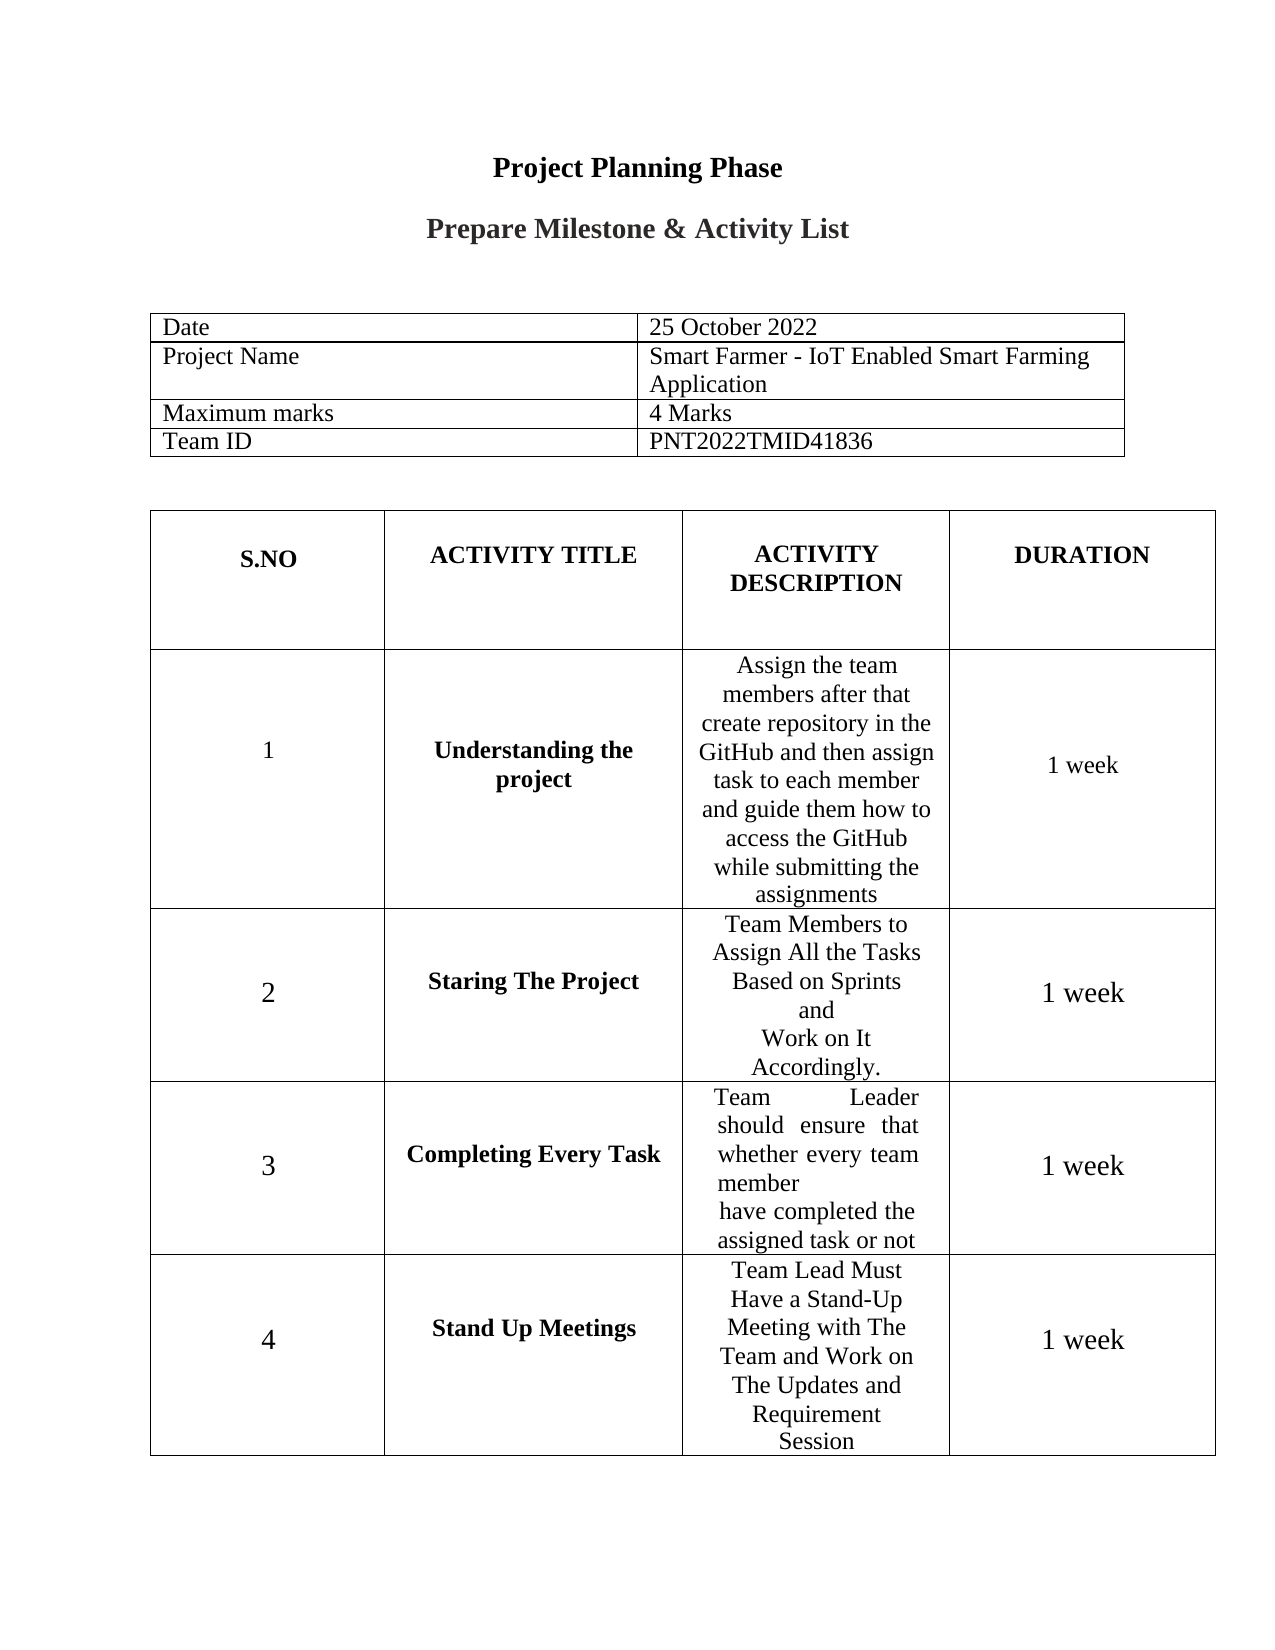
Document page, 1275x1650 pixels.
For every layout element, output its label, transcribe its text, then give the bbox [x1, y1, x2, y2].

table_header DURATION [950, 511, 1215, 649]
table_cell Smart Farmer - IoT Enabled Smart Farming Application [638, 343, 1124, 399]
table_cell Staring The Project [385, 909, 682, 1081]
table_cell Understanding the project [385, 650, 682, 908]
table_cell PNT2022TMID41836 [638, 429, 1124, 456]
table_header S.NO [151, 511, 384, 649]
table_cell 1 week [950, 1255, 1215, 1455]
table_cell Maximum marks [151, 400, 637, 428]
table_cell Assign the team members after that create repository in the GitHub and then assign task to each member and guide them how to access the GitHub while submitting the assignments [683, 650, 949, 908]
table_cell 1 week [950, 909, 1215, 1081]
table_cell Project Name [151, 343, 637, 399]
table_cell Team Lead Must Have a Stand-Up Meeting with The Team and Work on The Updates and Requirement Session [683, 1255, 949, 1455]
table_header Date [151, 314, 637, 341]
table_cell Team Leader should ensure that whether every team member have completed the assigned task or not [683, 1082, 949, 1254]
text Project Planning Phase Prepare Milestone & Activity List [426, 150, 849, 244]
table_header ACTIVITY DESCRIPTION [683, 511, 949, 649]
table_cell 1 [151, 650, 384, 908]
table_cell 4 Marks [638, 400, 1124, 428]
table_cell 4 [151, 1255, 384, 1455]
table_header 25 October 2022 [638, 314, 1124, 341]
table_cell 2 [151, 909, 384, 1081]
table_header ACTIVITY TITLE [385, 511, 682, 649]
table_cell 1 week [950, 650, 1215, 908]
table_cell Team ID [151, 429, 637, 456]
table_cell 1 week [950, 1082, 1215, 1254]
table_cell Team Members to Assign All the Tasks Based on Sprints and Work on It Accordingly. [683, 909, 949, 1081]
table_cell Completing Every Task [385, 1082, 682, 1254]
table_cell Stand Up Meetings [385, 1255, 682, 1455]
table_cell 3 [151, 1082, 384, 1254]
